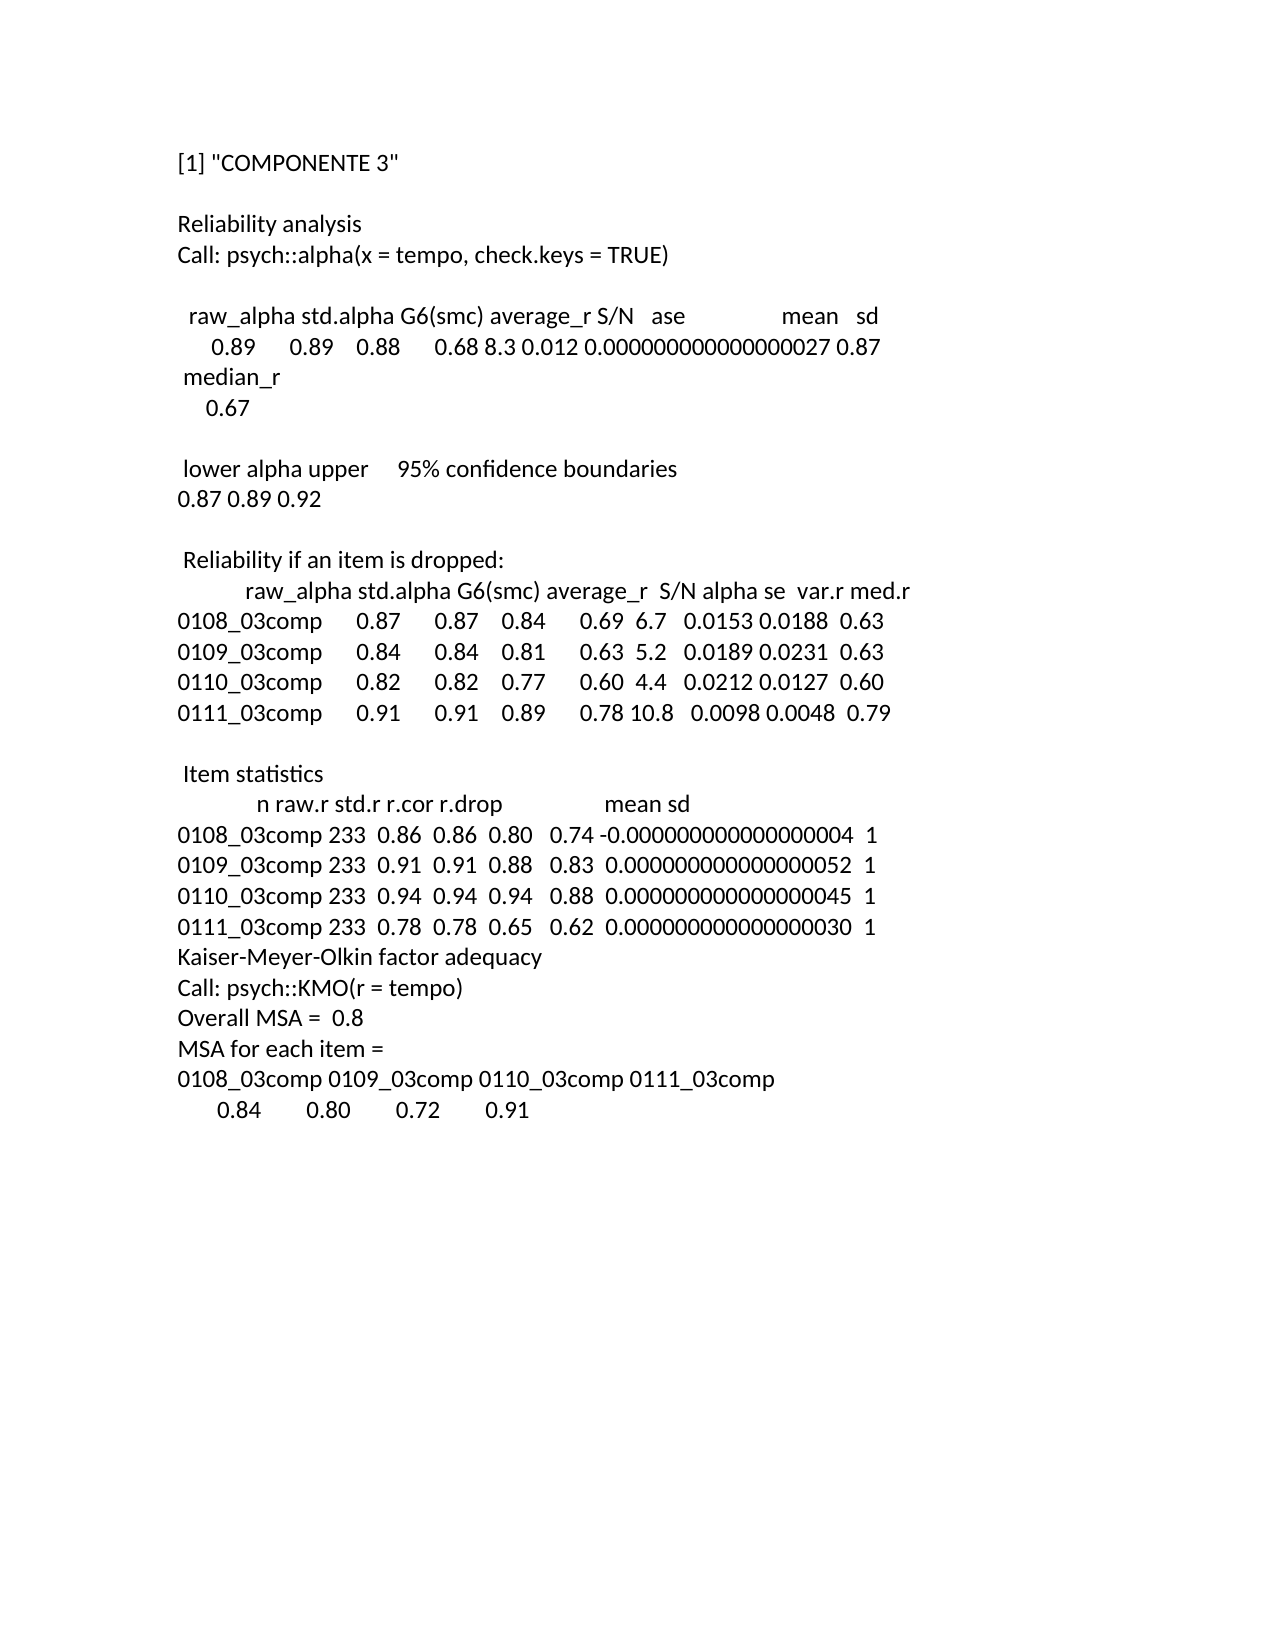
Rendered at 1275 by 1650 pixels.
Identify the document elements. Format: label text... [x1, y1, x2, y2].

text 0.67 [177, 392, 1098, 422]
text lower alpha upper 95% confidence boundaries [177, 453, 1098, 483]
text 0108_03comp 0.87 0.87 0.84 0.69 6.7 0.0153 0.0188 0.63 [177, 605, 1098, 636]
text 0109_03comp 233 0.91 0.91 0.88 0.83 0.000000000000000052 1 [177, 849, 1098, 880]
text 0108_03comp 0109_03comp 0110_03comp 0111_03comp [177, 1063, 1098, 1094]
text 0111_03comp 0.91 0.91 0.89 0.78 10.8 0.0098 0.0048 0.79 [177, 697, 1098, 727]
text MSA for each item = [177, 1033, 1098, 1063]
text 0.89 0.89 0.88 0.68 8.3 0.012 0.000000000000000027 0.87 [177, 331, 1098, 361]
text 0110_03comp 0.82 0.82 0.77 0.60 4.4 0.0212 0.0127 0.60 [177, 666, 1098, 697]
text Kaiser-Meyer-Olkin factor adequacy [177, 941, 1098, 972]
text 0109_03comp 0.84 0.84 0.81 0.63 5.2 0.0189 0.0231 0.63 [177, 636, 1098, 666]
text 0111_03comp 233 0.78 0.78 0.65 0.62 0.000000000000000030 1 [177, 911, 1098, 941]
text 0.87 0.89 0.92 [177, 483, 1098, 514]
text Call: psych::alpha(x = tempo, check.keys = TRUE) [177, 239, 1098, 270]
text Reliability if an item is dropped: [177, 544, 1098, 575]
text Reliability analysis [177, 209, 1098, 239]
text [1] "COMPONENTE 3" [177, 148, 1098, 178]
text Overall MSA = 0.8 [177, 1002, 1098, 1033]
text raw_alpha std.alpha G6(smc) average_r S/N ase mean sd [177, 300, 1098, 331]
text Call: psych::KMO(r = tempo) [177, 972, 1098, 1002]
text 0110_03comp 233 0.94 0.94 0.94 0.88 0.000000000000000045 1 [177, 880, 1098, 911]
text 0108_03comp 233 0.86 0.86 0.80 0.74 -0.000000000000000004 1 [177, 819, 1098, 849]
text raw_alpha std.alpha G6(smc) average_r S/N alpha se var.r med.r [177, 575, 1098, 605]
text median_r [177, 361, 1098, 392]
text n raw.r std.r r.cor r.drop mean sd [177, 788, 1098, 819]
text 0.84 0.80 0.72 0.91 [177, 1094, 1098, 1124]
text Item statistics [177, 758, 1098, 788]
